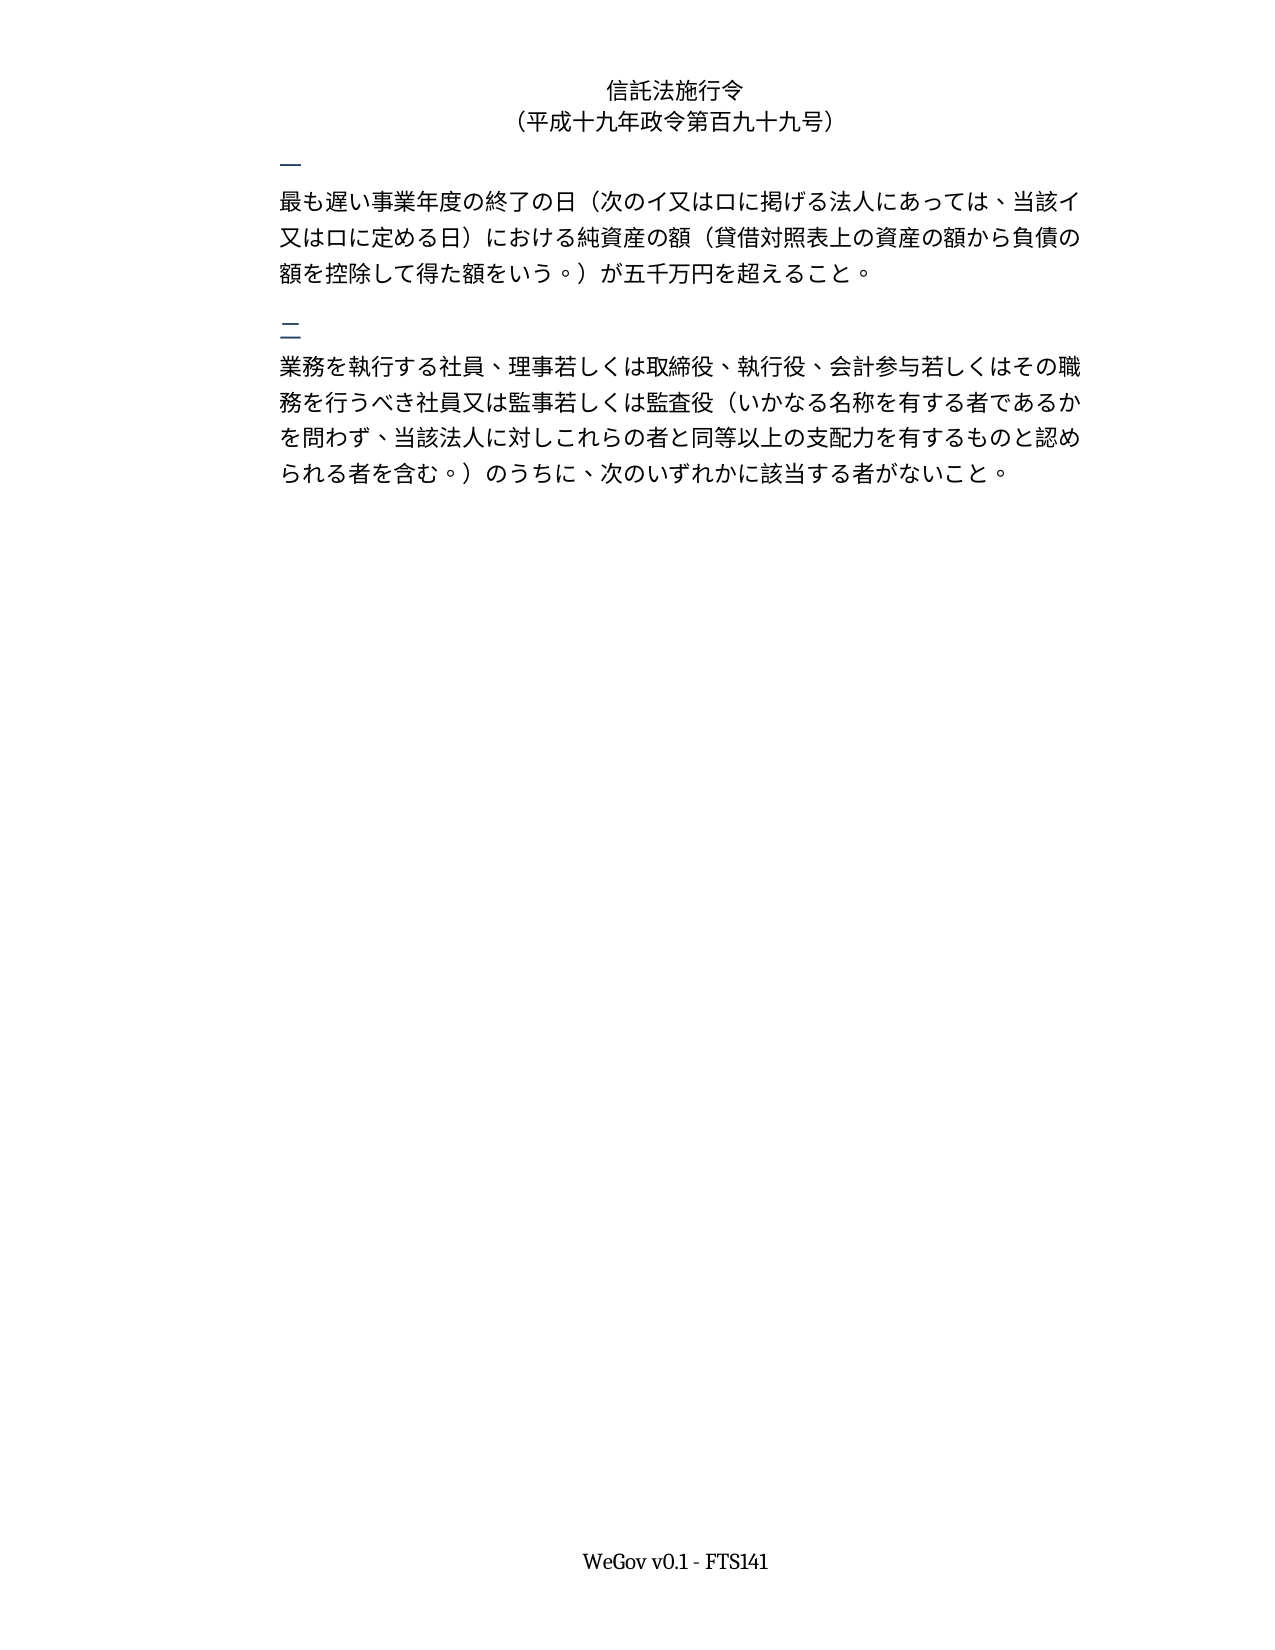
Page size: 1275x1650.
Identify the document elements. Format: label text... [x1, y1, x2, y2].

subtitle 二 [279, 314, 1087, 346]
text 業務を執行する社員、理事若しくは取締役、執行役、会計参与若しくはその職務を行うべき社員又は監事若しくは監査役（いかなる名称を有する者であるかを問わず、当該法人に対しこれらの者と同等以上の支配力を有するものと認められる者を含む。）のうちに、次のいずれかに該当する者がないこと。 [279, 351, 1087, 489]
subtitle 一 [279, 150, 1087, 181]
text 最も遅い事業年度の終了の日（次のイ又はロに掲げる法人にあっては、当該イ又はロに定める日）における純資産の額（貸借対照表上の資産の額から負債の額を控除して得た額をいう。）が五千万円を超えること。 [279, 186, 1087, 289]
